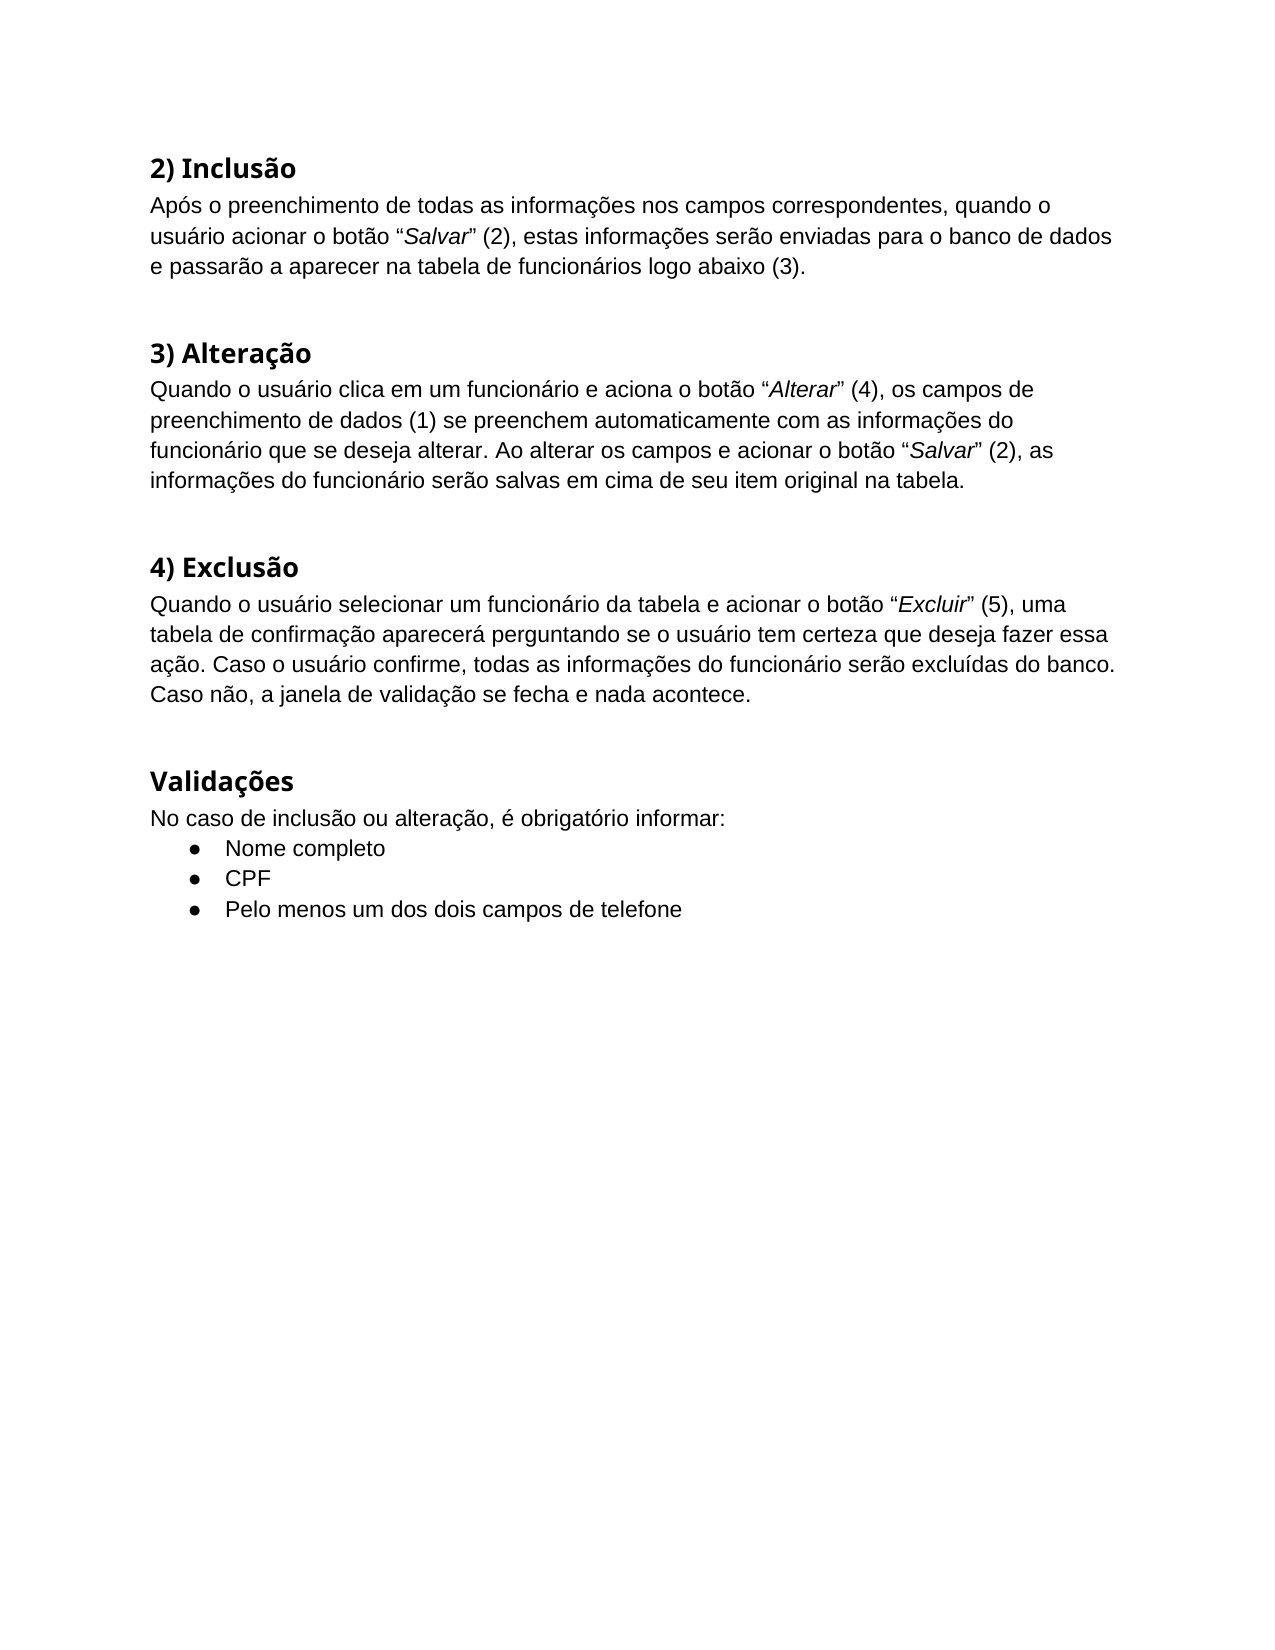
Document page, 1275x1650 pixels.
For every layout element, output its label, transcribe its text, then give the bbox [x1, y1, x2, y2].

text No caso de inclusão ou alteração, é obrigatório informar: [150, 805, 1125, 831]
subtitle 3) Alteração [150, 334, 1125, 371]
list Nome completo [188, 835, 1125, 862]
subtitle 2) Inclusão [150, 150, 1125, 187]
text Quando o usuário selecionar um funcionário da tabela e acionar o botão “Excluir” (5), uma tabela de confirmação aparecerá perguntando se o usuário tem certeza que deseja fazer essa ação. Caso o usuário confirme, todas as informações do funcionário serão excluídas do banco. Caso não, a janela de validação se fecha e nada acontece. [150, 591, 1125, 708]
subtitle 4) Exclusão [150, 548, 1125, 585]
list Pelo menos um dos dois campos de telefone [188, 896, 1125, 922]
list CPF [188, 865, 1125, 892]
subtitle Validações [150, 763, 1125, 799]
text Quando o usuário clica em um funcionário e aciona o botão “Alterar” (4), os campos de preenchimento de dados (1) se preenchem automaticamente com as informações do funcionário que se deseja alterar. Ao alterar os campos e acionar o botão “Salvar” (2), as informações do funcionário serão salvas em cima de seu item original na tabela. [150, 376, 1125, 493]
text Após o preenchimento de todas as informações nos campos correspondentes, quando o usuário acionar o botão “Salvar” (2), estas informações serão enviadas para o banco de dados e passarão a aparecer na tabela de funcionários logo abaixo (3). [150, 192, 1125, 279]
